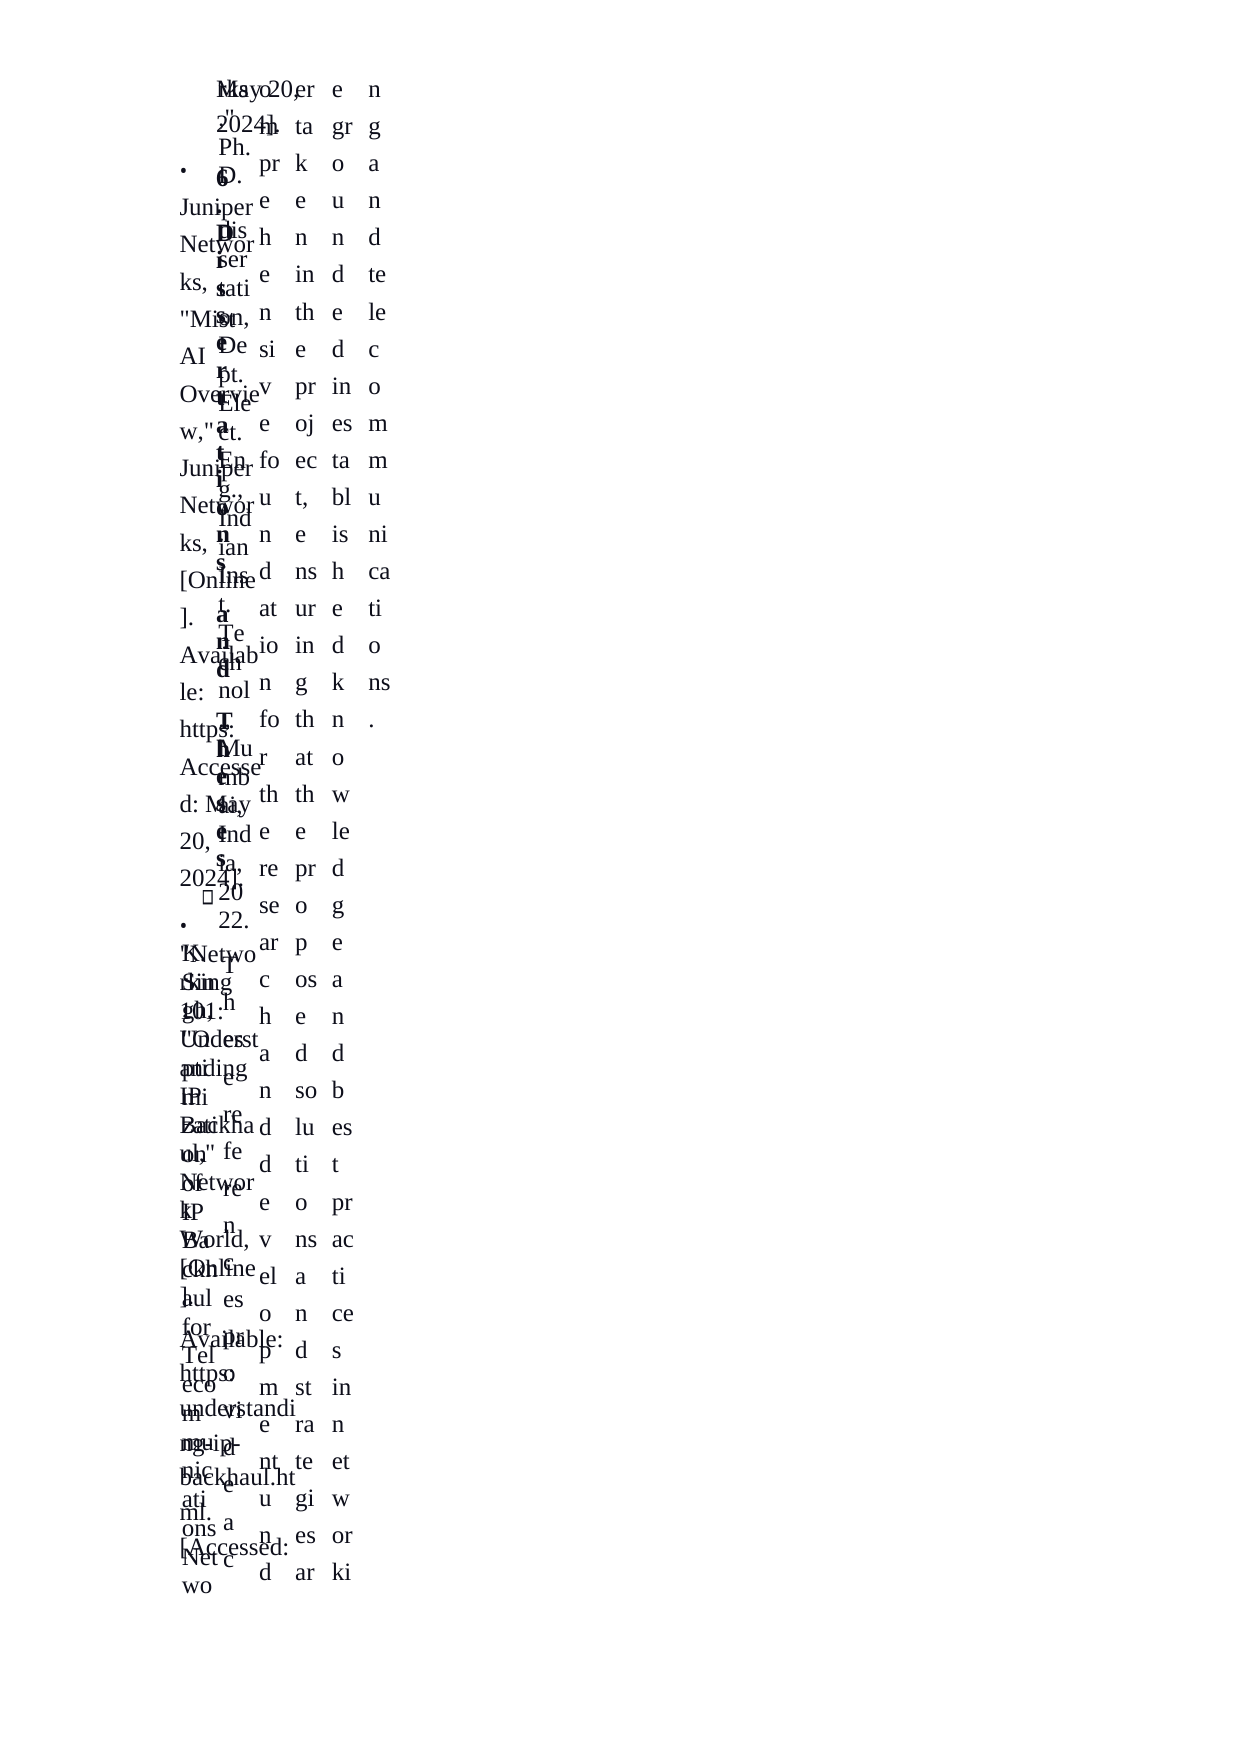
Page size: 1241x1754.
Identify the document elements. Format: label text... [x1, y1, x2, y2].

text These references provide a comprehensive foundation for the research and development undertaken in the project, ensuring that the proposed solutions and strategies are grounded in established knowledge and best practices in networking and telecommunications. [294, 74, 317, 1586]
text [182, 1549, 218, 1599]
text A. K. Singh, "Optimization of IP Backhaul for Telecommunications Networks," Ph.D. dissertation, Dept. Elect. Eng., Indian Inst. Technol., Mumbai, India, 2022. [182, 74, 254, 989]
picture [200, 881, 219, 909]
text These references provide a comprehensive foundation for the research and development undertaken in the project, ensuring that the proposed solutions and strategies are grounded in established knowledge and best practices in networking and telecommunications. [258, 74, 281, 1586]
text These references provide a comprehensive foundation for the research and development undertaken in the project, ensuring that the proposed solutions and strategies are grounded in established knowledge and best practices in networking and telecommunications. [367, 74, 391, 733]
text These references provide a comprehensive foundation for the research and development undertaken in the project, ensuring that the proposed solutions and strategies are grounded in established knowledge and best practices in networking and telecommunications. [331, 74, 354, 1586]
text A. K. Singh, "Optimization of IP Backhaul for Telecommunications Networks," Ph.D. dissertation, Dept. Elect. Eng., Indian Inst. Technol., Mumbai, India, 2022. [182, 985, 218, 1564]
